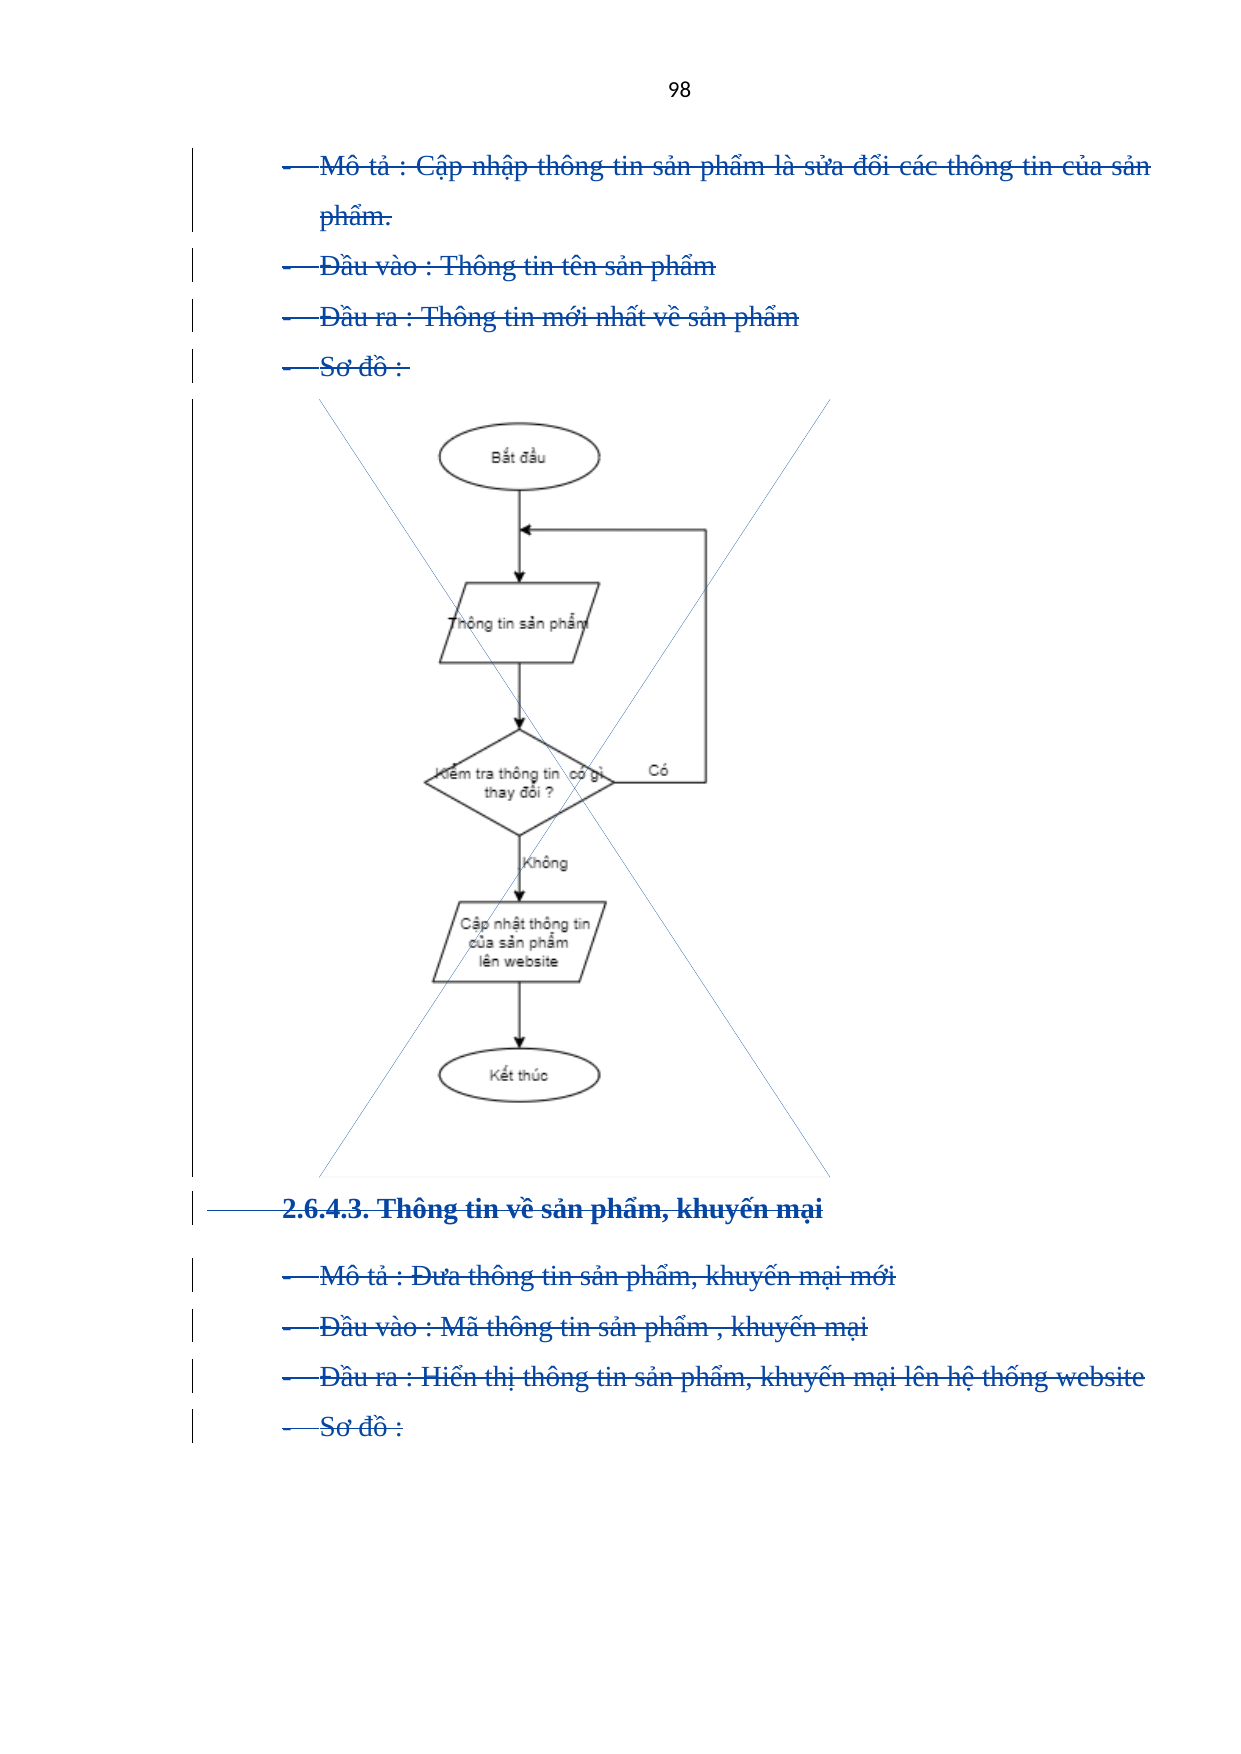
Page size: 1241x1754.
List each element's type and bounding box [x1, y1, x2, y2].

picture [576, 400, 831, 1176]
picture [320, 790, 829, 1178]
picture [320, 399, 829, 787]
picture [319, 401, 574, 1175]
